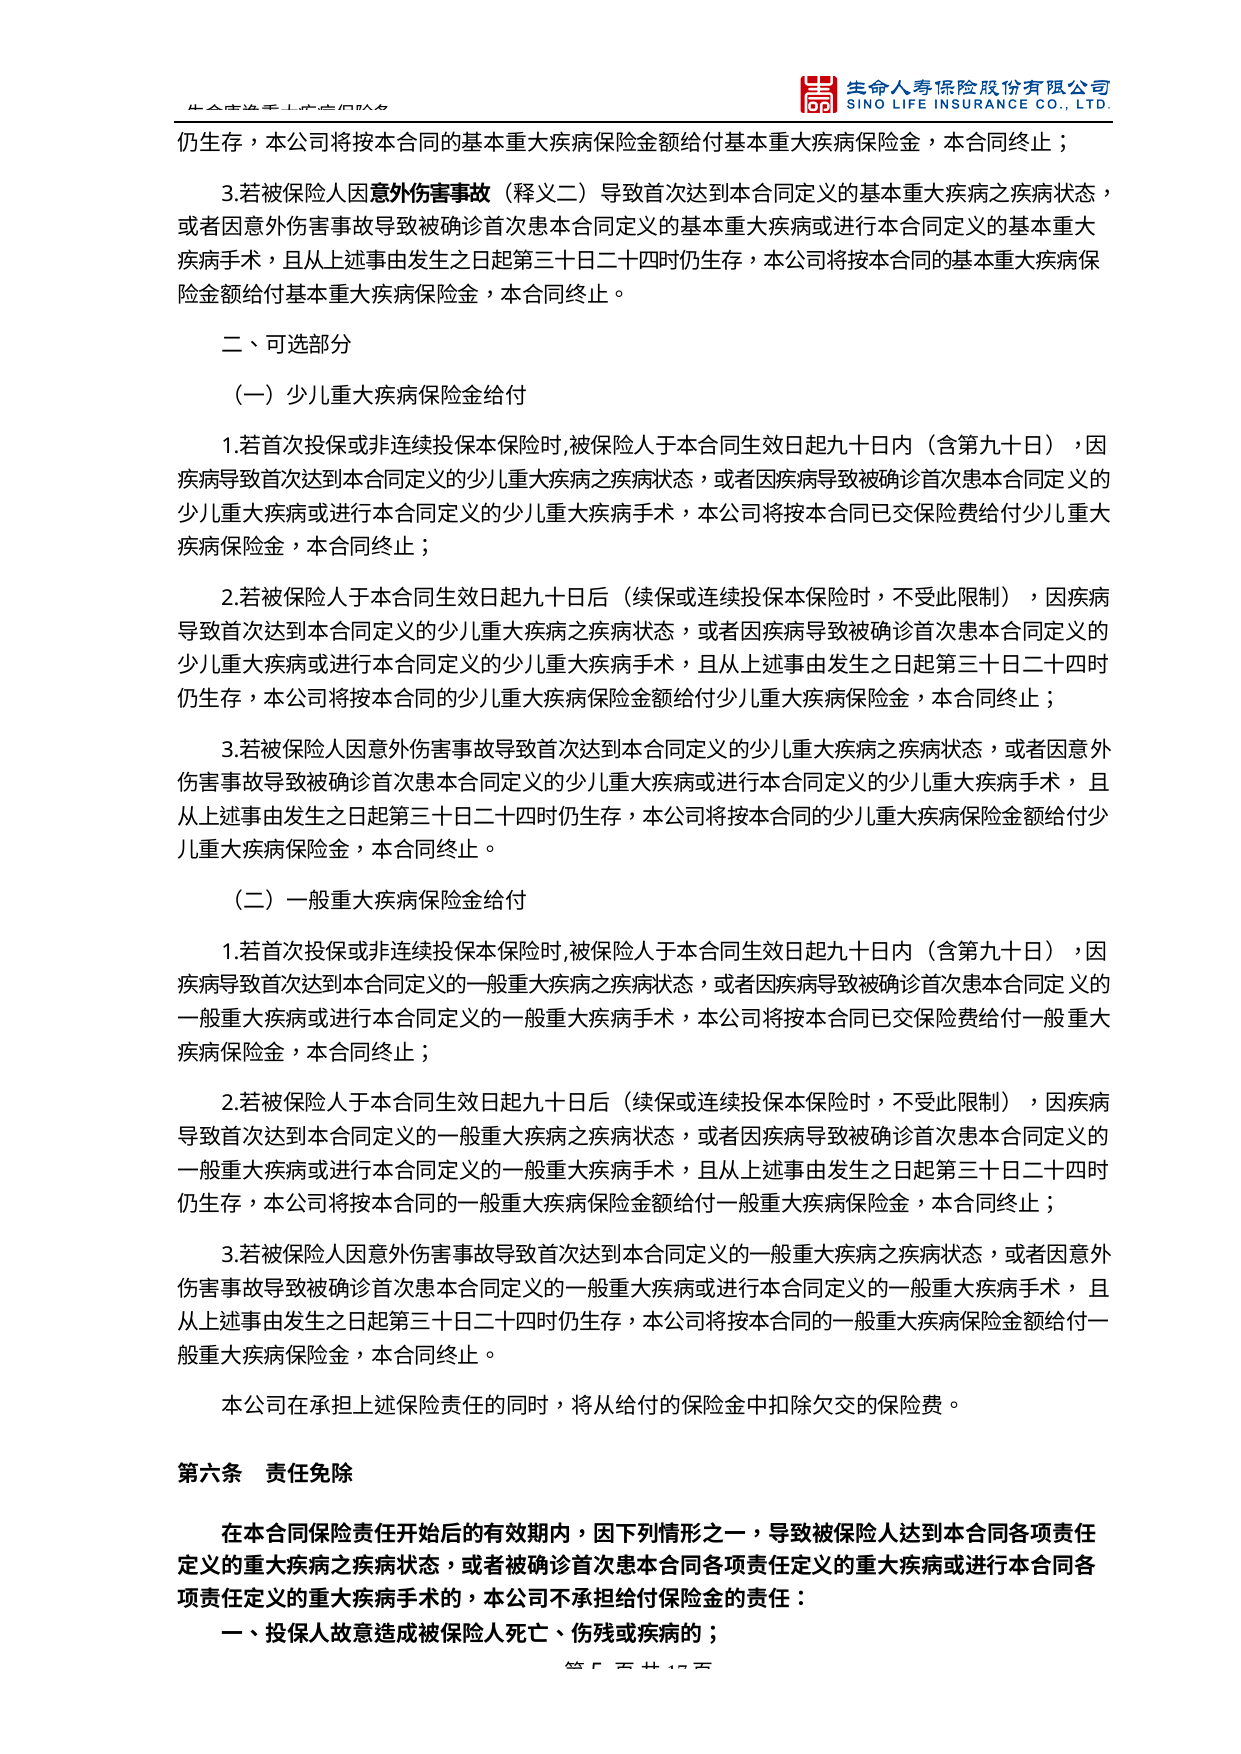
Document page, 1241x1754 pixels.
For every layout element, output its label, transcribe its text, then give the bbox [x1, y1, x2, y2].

text 1.若首次投保或非连续投保本保险时,被保险人于本合同生效日起九十日内（含第九十日），因疾病导致首次达到本合同定义的一般重大疾病之疾病状态，或者因疾病导致被确诊首次患本合同定义的一般重大疾病或进行本合同定义的一般重大疾病手术，本公司将按本合同已交保险费给付一般重大疾病保险金，本合同终止； [177, 936, 1111, 1066]
text 3.若被保险人因意外伤害事故（释义二）导致首次达到本合同定义的基本重大疾病之疾病状态， 或者因意外伤害事故导致被确诊首次患本合同定义的基本重大疾病或进行本合同定义的基本重大 疾病手术，且从上述事由发生之日起第三十日二十四时仍生存，本公司将按本合同的基本重大疾病保险金额给付基本重大疾病保险金，本合同终止。 [177, 178, 1122, 308]
text （二）一般重大疾病保险金给付 [221, 885, 1134, 915]
text 3.若被保险人因意外伤害事故导致首次达到本合同定义的一般重大疾病之疾病状态，或者因意外伤害事故导致被确诊首次患本合同定义的一般重大疾病或进行本合同定义的一般重大疾病手术， 且从上述事由发生之日起第三十日二十四时仍生存，本公司将按本合同的一般重大疾病保险金额给付一般重大疾病保险金，本合同终止。 [177, 1239, 1118, 1369]
text 2.若被保险人于本合同生效日起九十日后（续保或连续投保本保险时，不受此限制），因疾病导致首次达到本合同定义的一般重大疾病之疾病状态，或者因疾病导致被确诊首次患本合同定义的一般重大疾病或进行本合同定义的一般重大疾病手术，且从上述事由发生之日起第三十日二十四时仍生存，本公司将按本合同的一般重大疾病保险金额给付一般重大疾病保险金，本合同终止； [177, 1087, 1111, 1218]
text 二、可选部分 [221, 329, 1134, 359]
picture [800, 76, 1110, 113]
subtitle 在本合同保险责任开始后的有效期内，因下列情形之一，导致被保险人达到本合同各项责任 [221, 1525, 1134, 1546]
text 1.若首次投保或非连续投保本保险时,被保险人于本合同生效日起九十日内（含第九十日），因疾病导致首次达到本合同定义的少儿重大疾病之疾病状态，或者因疾病导致被确诊首次患本合同定义的少儿重大疾病或进行本合同定义的少儿重大疾病手术，本公司将按本合同已交保险费给付少儿重大疾病保险金，本合同终止； [177, 430, 1111, 561]
text 2.若被保险人于本合同生效日起九十日后（续保或连续投保本保险时，不受此限制），因疾病导致首次达到本合同定义的少儿重大疾病之疾病状态，或者因疾病导致被确诊首次患本合同定义的少儿重大疾病或进行本合同定义的少儿重大疾病手术，且从上述事由发生之日起第三十日二十四时仍生存，本公司将按本合同的少儿重大疾病保险金额给付少儿重大疾病保险金，本合同终止； [177, 582, 1111, 713]
text 仍生存，本公司将按本合同的基本重大疾病保险金额给付基本重大疾病保险金，本合同终止； [177, 127, 1134, 157]
text 3.若被保险人因意外伤害事故导致首次达到本合同定义的少儿重大疾病之疾病状态，或者因意外伤害事故导致被确诊首次患本合同定义的少儿重大疾病或进行本合同定义的少儿重大疾病手术， 且从上述事由发生之日起第三十日二十四时仍生存，本公司将按本合同的少儿重大疾病保险金额给付少儿重大疾病保险金，本合同终止。 [177, 733, 1118, 864]
text 一、投保人故意造成被保险人死亡、伤残或疾病的； [221, 1618, 1134, 1648]
text 定义的重大疾病之疾病状态，或者被确诊首次患本合同各项责任定义的重大疾病或进行本合同各项责任定义的重大疾病手术的，本公司不承担给付保险金的责任： [177, 1550, 1111, 1613]
text （一）少儿重大疾病保险金给付 [221, 380, 1134, 409]
text 本公司在承担上述保险责任的同时，将从给付的保险金中扣除欠交的保险费。第六条 责任免除 [177, 1390, 966, 1487]
